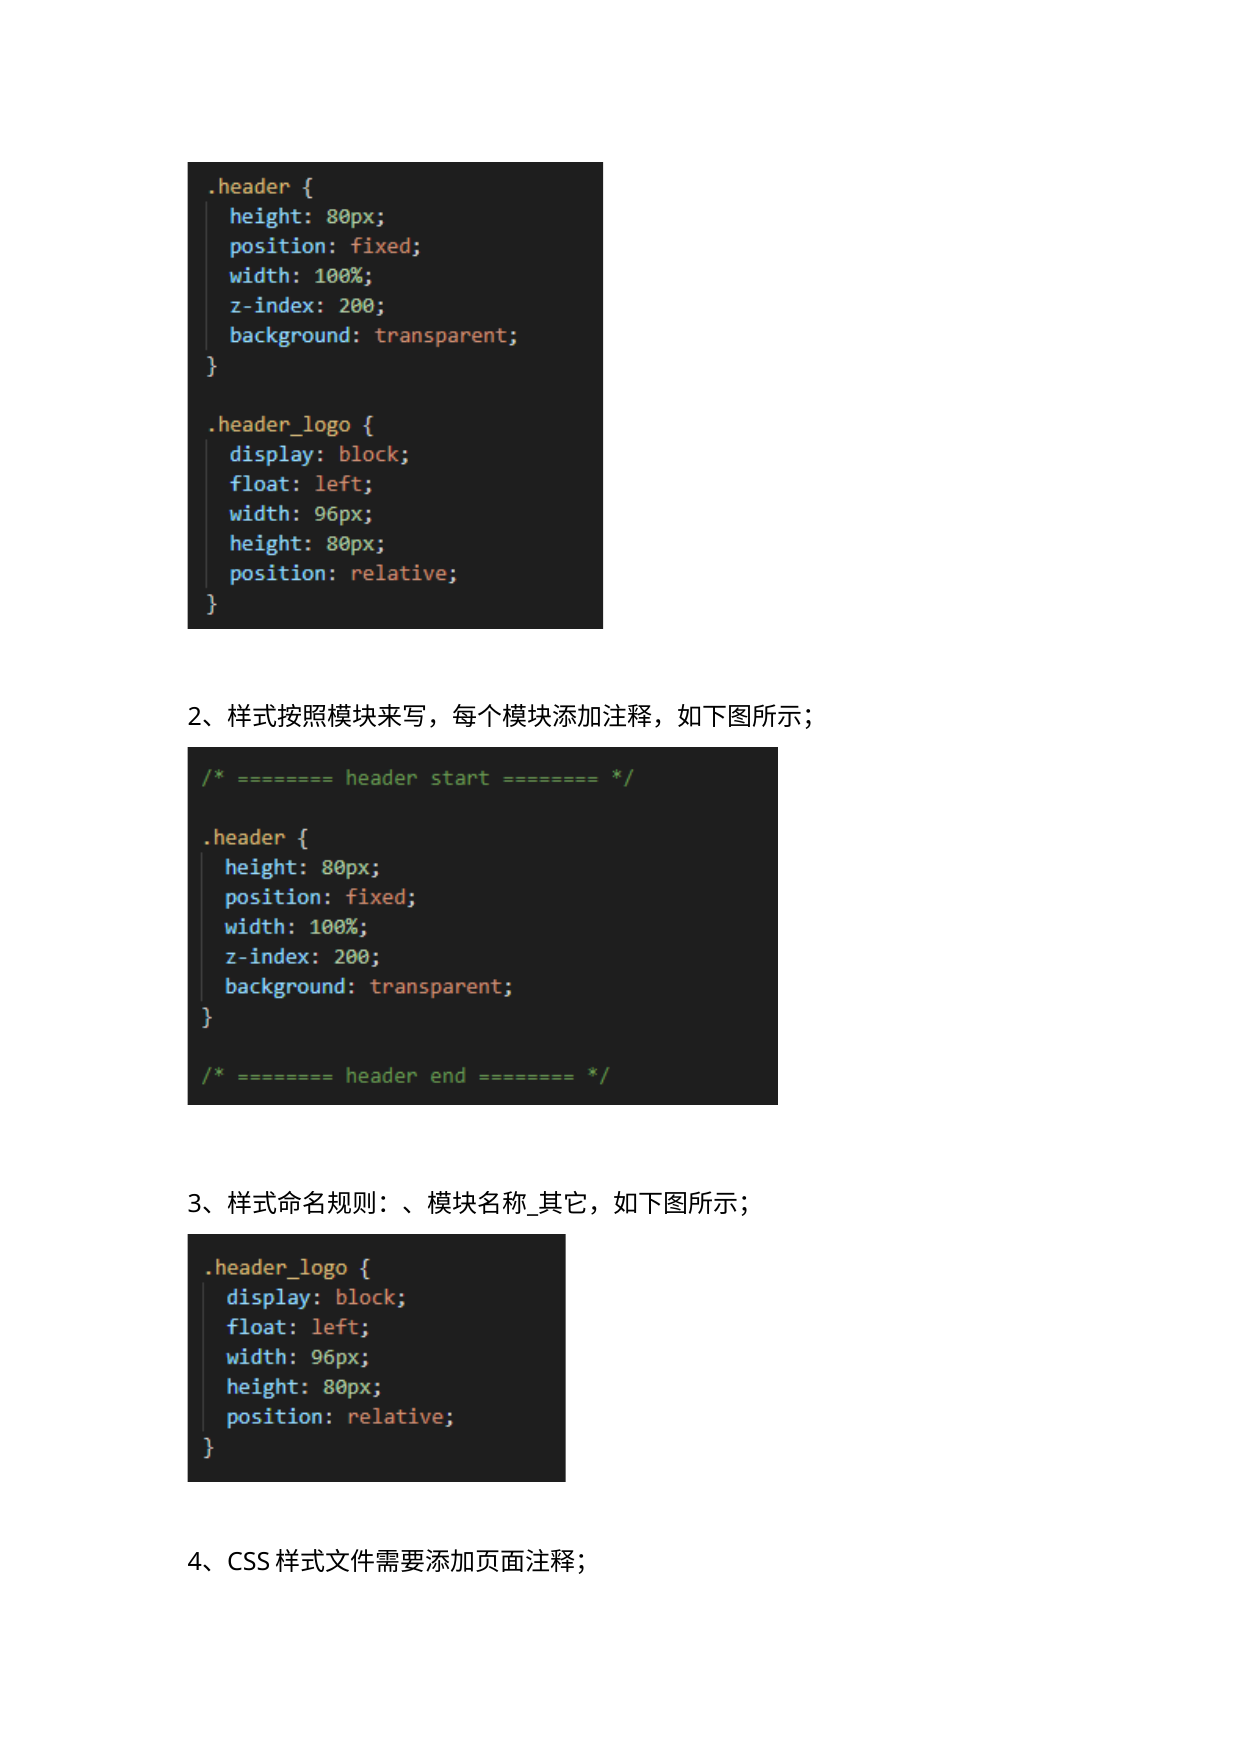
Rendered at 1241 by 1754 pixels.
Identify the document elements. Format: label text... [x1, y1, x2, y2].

picture [187, 1234, 566, 1482]
text 4、CSS样式文件需要添加页面注释； [187, 1527, 1053, 1592]
text 2、样式按照模块来写，每个模块添加注释，如下图所示； [187, 682, 1053, 747]
text 3、样式命名规则：、模块名称_其它，如下图所示； [187, 1169, 1053, 1234]
picture [187, 162, 604, 629]
picture [187, 747, 778, 1105]
